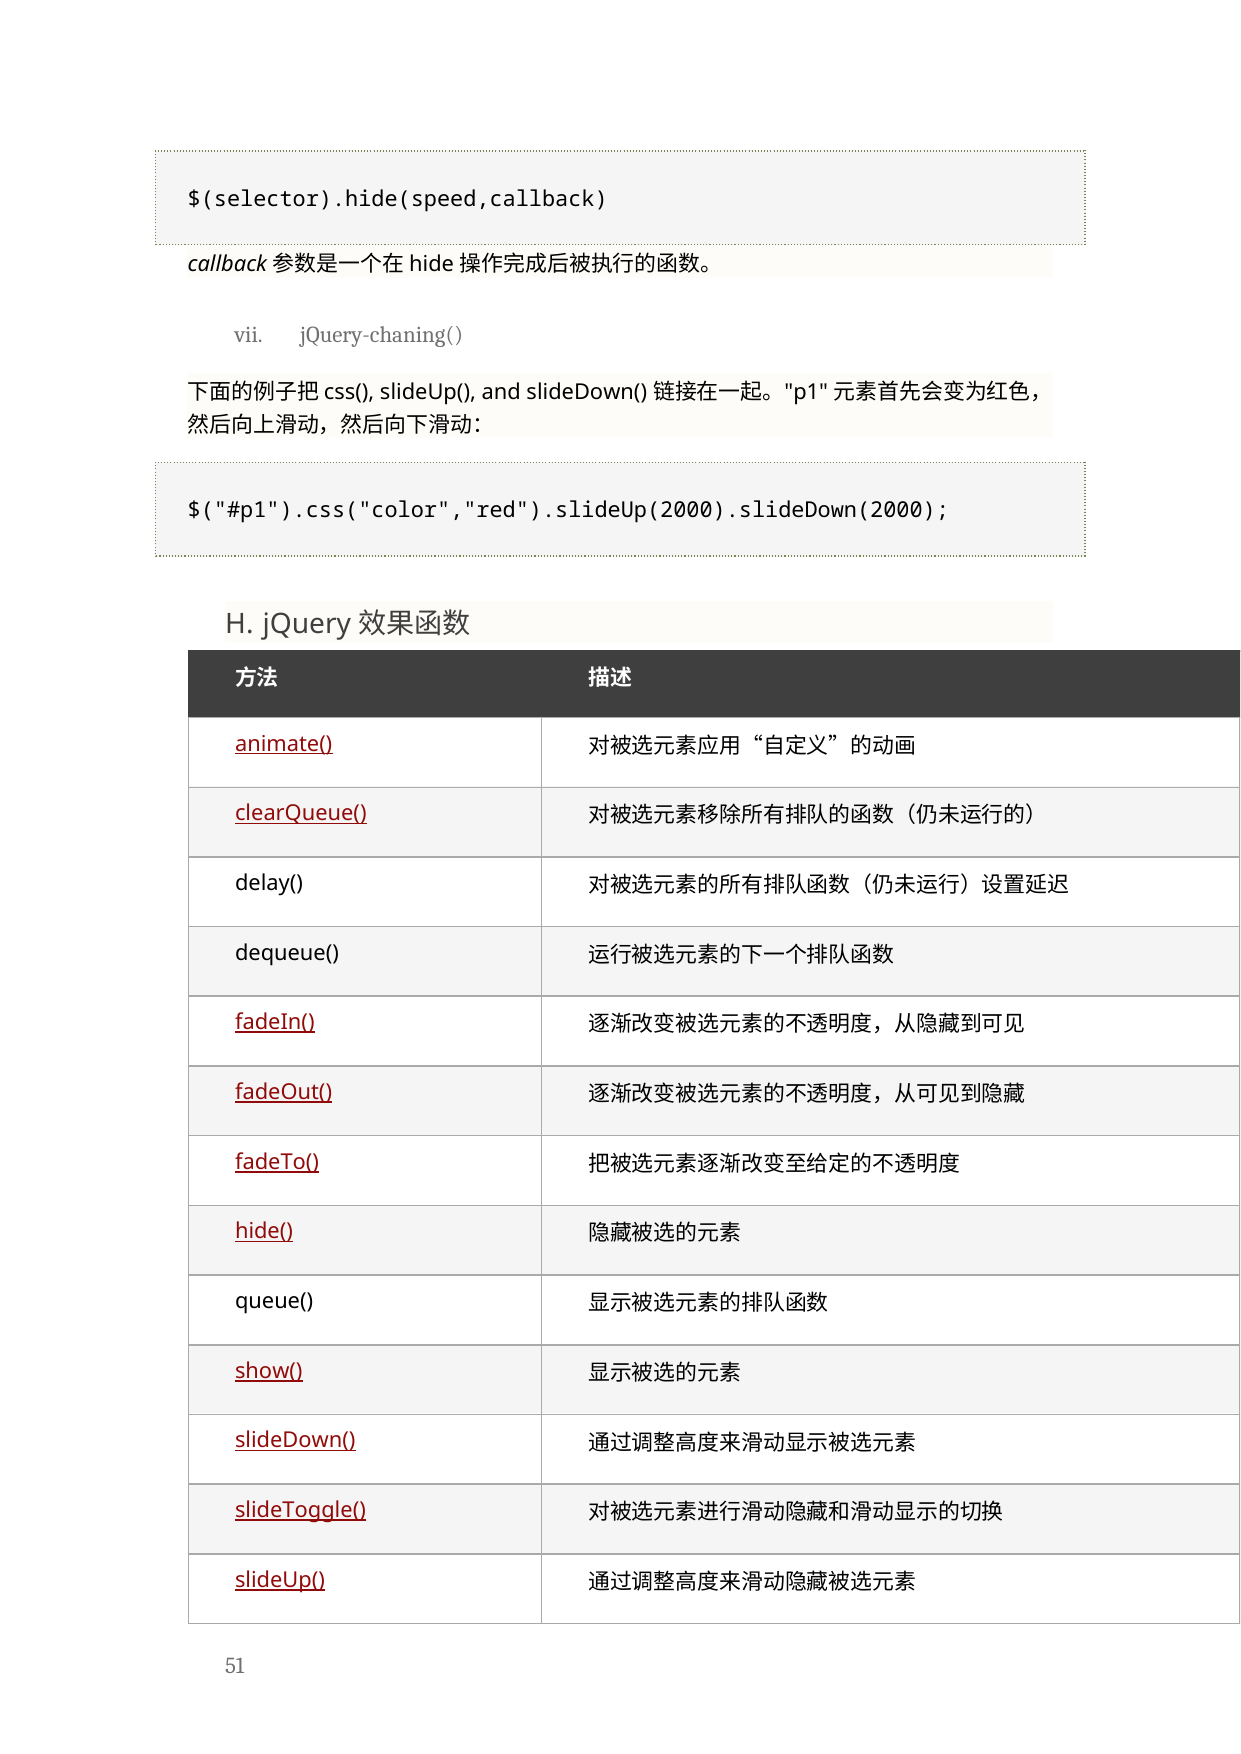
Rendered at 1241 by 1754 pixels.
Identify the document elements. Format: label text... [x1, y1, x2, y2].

table_cell hide() [189, 1206, 541, 1274]
table_cell animate() [189, 718, 541, 786]
table_cell 对被选元素的所有排队函数（仍未运行）设置延迟 [542, 858, 1239, 926]
table_cell 运行被选元素的下一个排队函数 [542, 927, 1239, 995]
table_cell slideUp() [189, 1555, 541, 1623]
table_cell slideDown() [189, 1415, 541, 1483]
table_header 描述 [542, 652, 1239, 717]
table_cell 显示被选的元素 [542, 1346, 1239, 1413]
table_cell 对被选元素移除所有排队的函数（仍未运行的） [542, 788, 1239, 856]
table_cell fadeOut() [189, 1067, 541, 1135]
table_cell slideToggle() [189, 1485, 541, 1553]
subtitle jQuery 效果函数 [225, 601, 1053, 642]
table_header 方法 [189, 652, 541, 717]
text $(selector).hide(speed,callback) [155, 150, 1086, 245]
table_cell 隐藏被选的元素 [542, 1206, 1239, 1274]
table_cell clearQueue() [189, 788, 541, 856]
table_cell 逐渐改变被选元素的不透明度，从可见到隐藏 [542, 1067, 1239, 1135]
table_cell 显示被选元素的排队函数 [542, 1276, 1239, 1344]
table_cell 通过调整高度来滑动隐藏被选元素 [542, 1555, 1239, 1623]
table_cell dequeue() [189, 927, 541, 995]
table_cell 通过调整高度来滑动显示被选元素 [542, 1415, 1239, 1483]
table_cell 把被选元素逐渐改变至给定的不透明度 [542, 1136, 1239, 1204]
table_cell 逐渐改变被选元素的不透明度，从隐藏到可见 [542, 997, 1239, 1065]
table_cell delay() [189, 858, 541, 926]
table_cell 对被选元素进行滑动隐藏和滑动显示的切换 [542, 1485, 1239, 1553]
table_cell 对被选元素应用“自定义”的动画 [542, 718, 1239, 786]
table_cell fadeTo() [189, 1136, 541, 1204]
table_cell queue() [189, 1276, 541, 1344]
subtitle jQuery-chaning() [262, 322, 1053, 349]
text callback 参数是一个在 hide 操作完成后被执行的函数。 [187, 245, 1053, 278]
table_cell show() [189, 1346, 541, 1413]
table_cell fadeIn() [189, 997, 541, 1065]
text 下面的例子把 css(), slideUp(), and slideDown() 链接在一起。"p1" 元素首先会变为红色，然后向上滑动，然后向下滑动： [187, 373, 1053, 438]
text $("#p1").css("color","red").slideUp(2000).slideDown(2000); [155, 462, 1086, 557]
